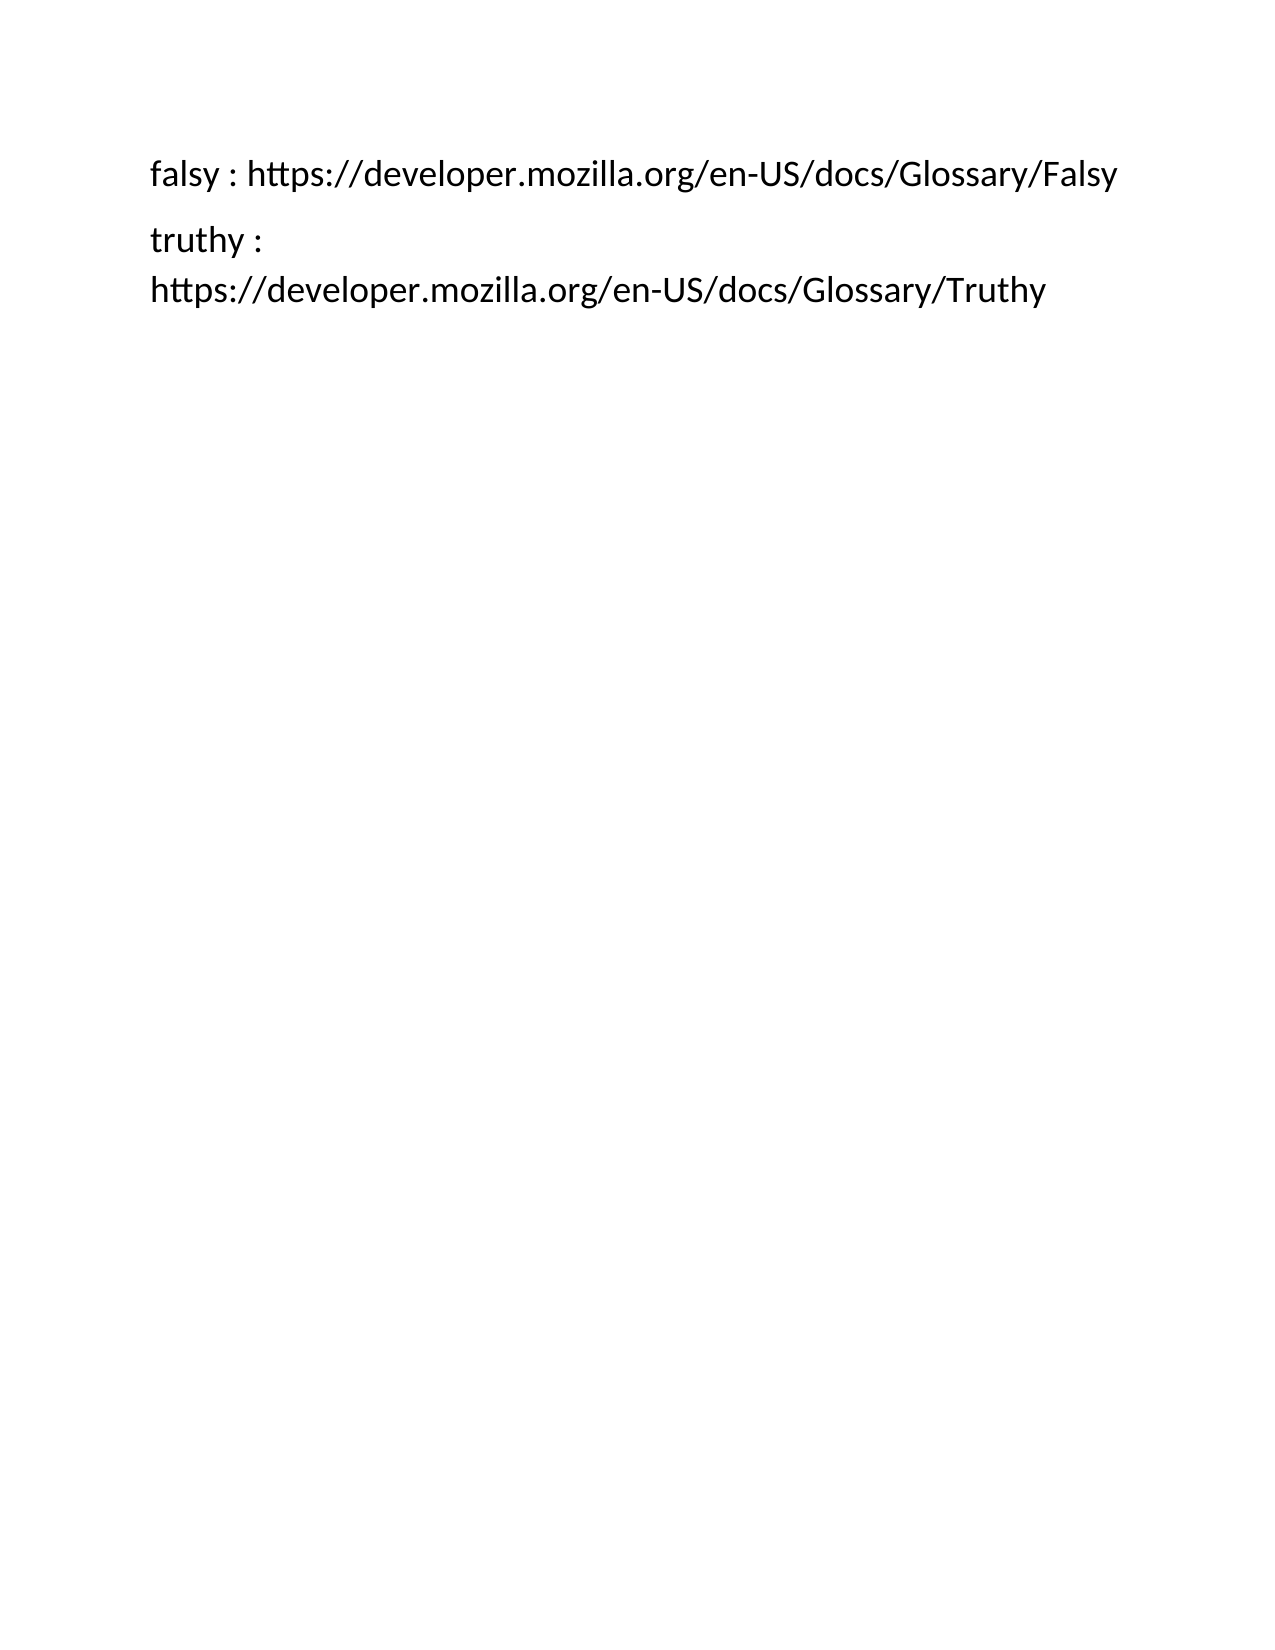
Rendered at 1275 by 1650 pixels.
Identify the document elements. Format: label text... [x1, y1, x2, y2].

text truthy : https://developer.mozilla.org/en-US/docs/Glossary/Truthy [150, 216, 1125, 311]
text falsy : https://developer.mozilla.org/en-US/docs/Glossary/Falsy [150, 150, 1125, 196]
